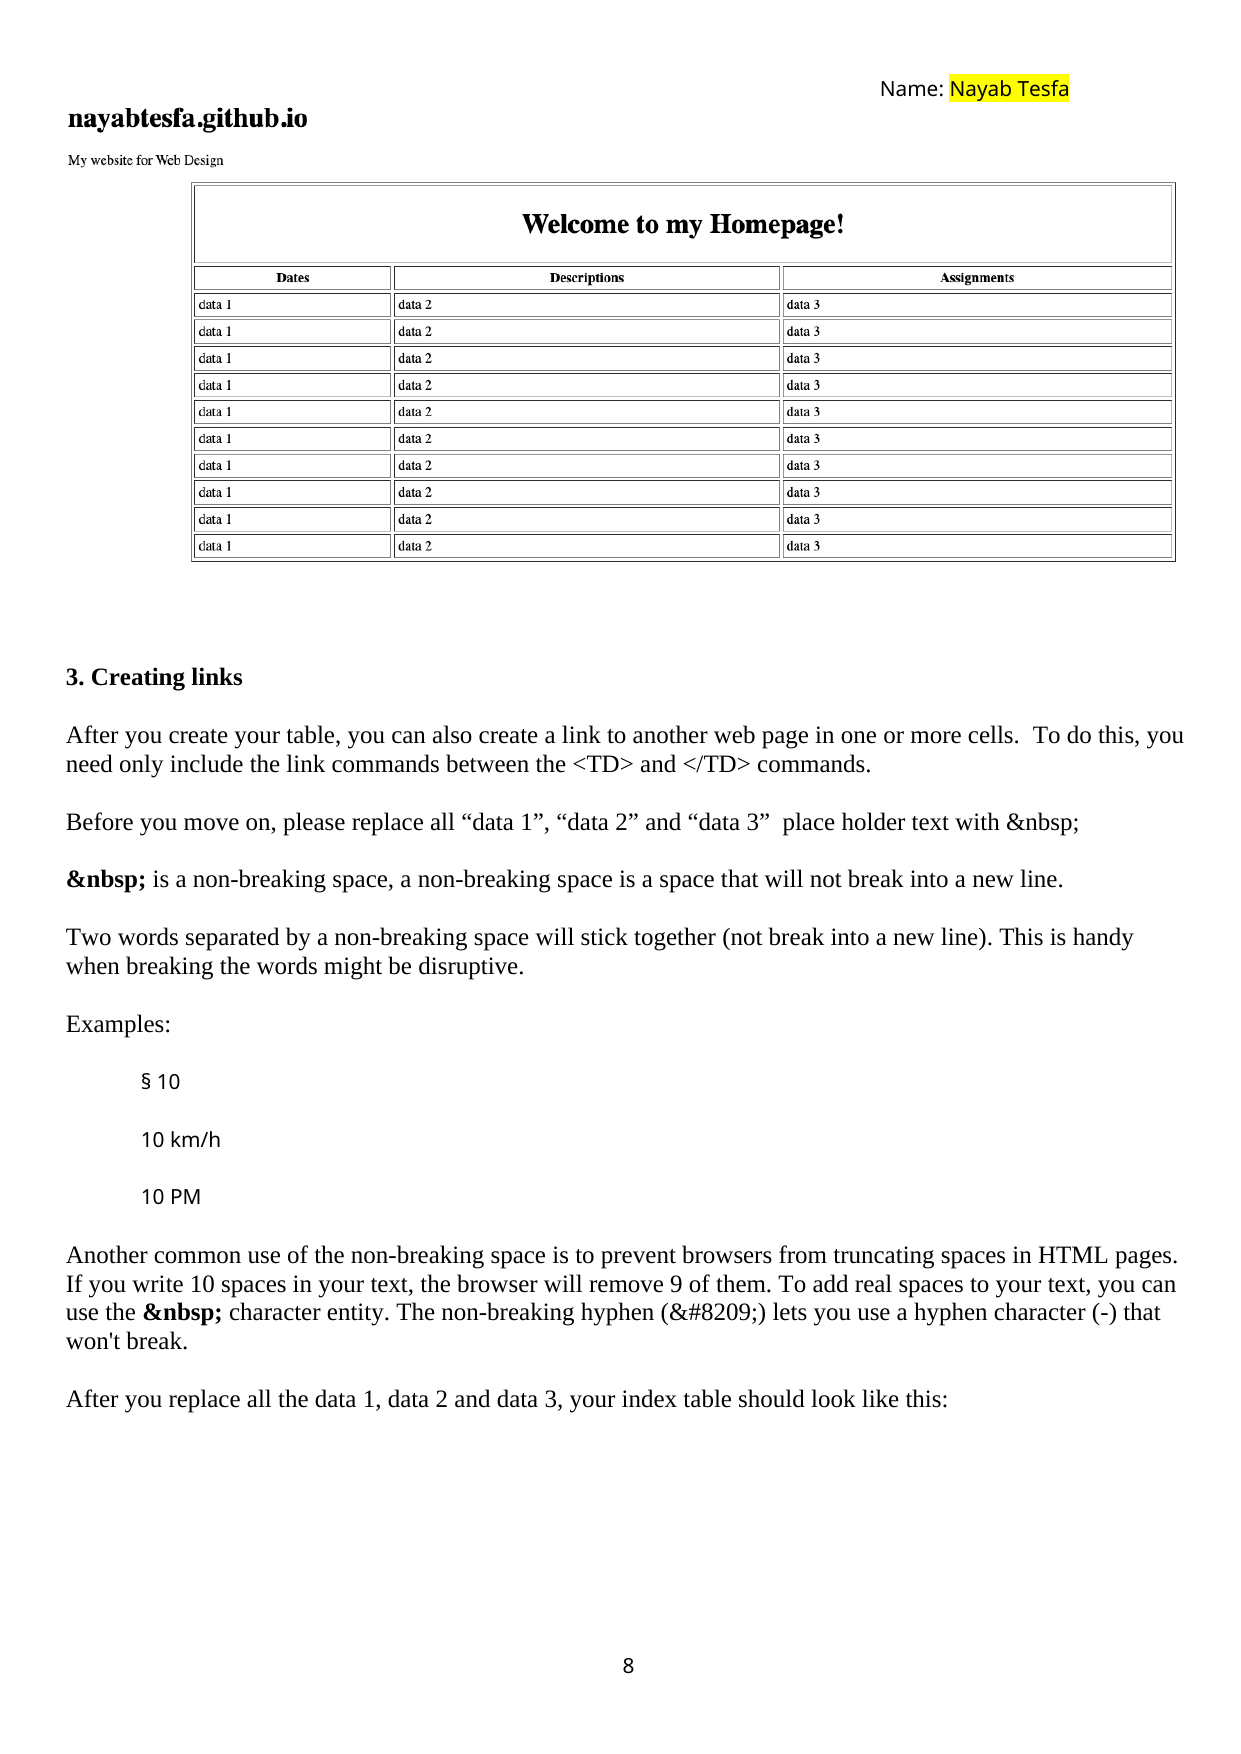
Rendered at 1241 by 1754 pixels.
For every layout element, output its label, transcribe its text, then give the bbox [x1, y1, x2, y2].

text 10 PM [66, 1182, 1191, 1211]
text Another common use of the non-breaking space is to prevent browsers from truncating spaces in HTML pages. If you write 10 spaces in your text, the browser will remove 9 of them. To add real spaces to your text, you can use the &nbsp; character entity. The non-breaking hyphen (&#8209;) lets you use a hyphen character (-) that won't break. [66, 1240, 1191, 1355]
text After you replace all the data 1, data 2 and data 3, your index table should look like this: [66, 1384, 1191, 1413]
text 10 km/h [66, 1125, 1191, 1153]
picture [65, 102, 1191, 576]
text § 10 [66, 1067, 1191, 1096]
text Examples: [0, 1009, 1191, 1038]
text Two words separated by a non-breaking space will stick together (not break into a new line). This is handy when breaking the words might be disruptive. [66, 922, 1191, 980]
text Before you move on, please replace all “data 1”, “data 2” and “data 3” place holder text with &nbsp; [66, 807, 1191, 835]
text &nbsp; is a non-breaking space, a non-breaking space is a space that will not break into a new line. [66, 864, 1191, 893]
text 3. Creating links After you create your table, you can also create a link to another web page in one or more cells. To do this, you need only include the link commands between the <TD> and </TD> commands. [66, 662, 1191, 777]
